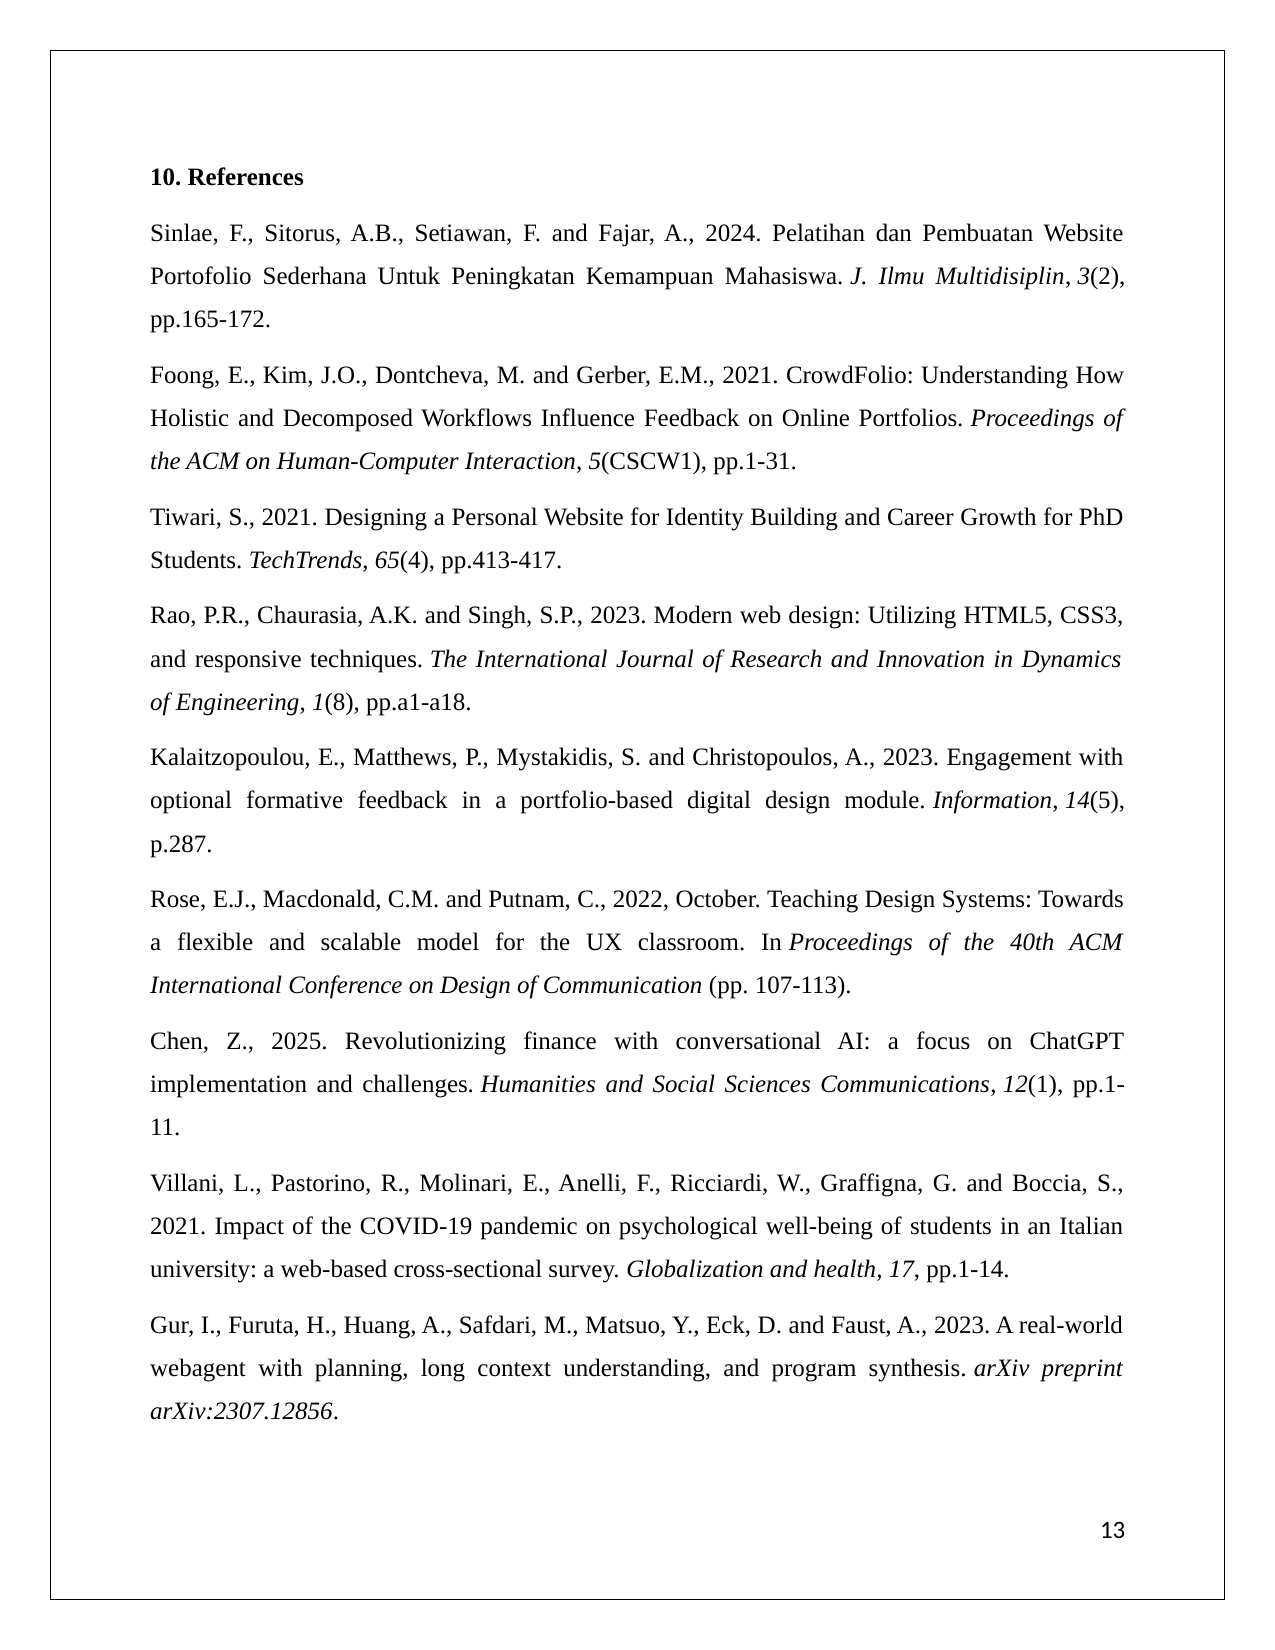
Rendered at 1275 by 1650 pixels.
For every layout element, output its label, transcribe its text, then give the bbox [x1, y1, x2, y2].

text Gur, I., Furuta, H., Huang, A., Safdari, M., Matsuo, Y., Eck, D. and Faust, A., 2023. A real-world webagent with planning, long context understanding, and program synthesis. arXiv preprint arXiv:2307.12856. [150, 1310, 1125, 1425]
text Villani, L., Pastorino, R., Molinari, E., Anelli, F., Ricciardi, W., Graffigna, G. and Boccia, S., 2021. Impact of the COVID-19 pandemic on psychological well-being of students in an Italian university: a web-based cross-sectional survey. Globalization and health, 17, pp.1-14. [150, 1168, 1125, 1283]
text Tiwari, S., 2021. Designing a Personal Website for Identity Building and Career Growth for PhD Students. TechTrends, 65(4), pp.413-417. [150, 502, 1125, 574]
text Sinlae, F., Sitorus, A.B., Setiawan, F. and Fajar, A., 2024. Pelatihan dan Pembuatan Website Portofolio Sederhana Untuk Peningkatan Kemampuan Mahasiswa. J. Ilmu Multidisiplin, 3(2), pp.165-172. [150, 218, 1125, 333]
text Kalaitzopoulou, E., Matthews, P., Mystakidis, S. and Christopoulos, A., 2023. Engagement with optional formative feedback in a portfolio-based digital design module. Information, 14(5), p.287. [150, 742, 1125, 857]
text Chen, Z., 2025. Revolutionizing finance with conversational AI: a focus on ChatGPT implementation and challenges. Humanities and Social Sciences Communications, 12(1), pp.1-11. [150, 1026, 1125, 1141]
subtitle 10. References [150, 162, 1125, 191]
text Rao, P.R., Chaurasia, A.K. and Singh, S.P., 2023. Modern web design: Utilizing HTML5, CSS3, and responsive techniques. The International Journal of Research and Innovation in Dynamics of Engineering, 1(8), pp.a1-a18. [150, 601, 1125, 716]
text Foong, E., Kim, J.O., Dontcheva, M. and Gerber, E.M., 2021. CrowdFolio: Understanding How Holistic and Decomposed Workflows Influence Feedback on Online Portfolios. Proceedings of the ACM on Human-Computer Interaction, 5(CSCW1), pp.1-31. [150, 360, 1125, 475]
text Rose, E.J., Macdonald, C.M. and Putnam, C., 2022, October. Teaching Design Systems: Towards a flexible and scalable model for the UX classroom. In Proceedings of the 40th ACM International Conference on Design of Communication (pp. 107-113). [150, 884, 1125, 999]
